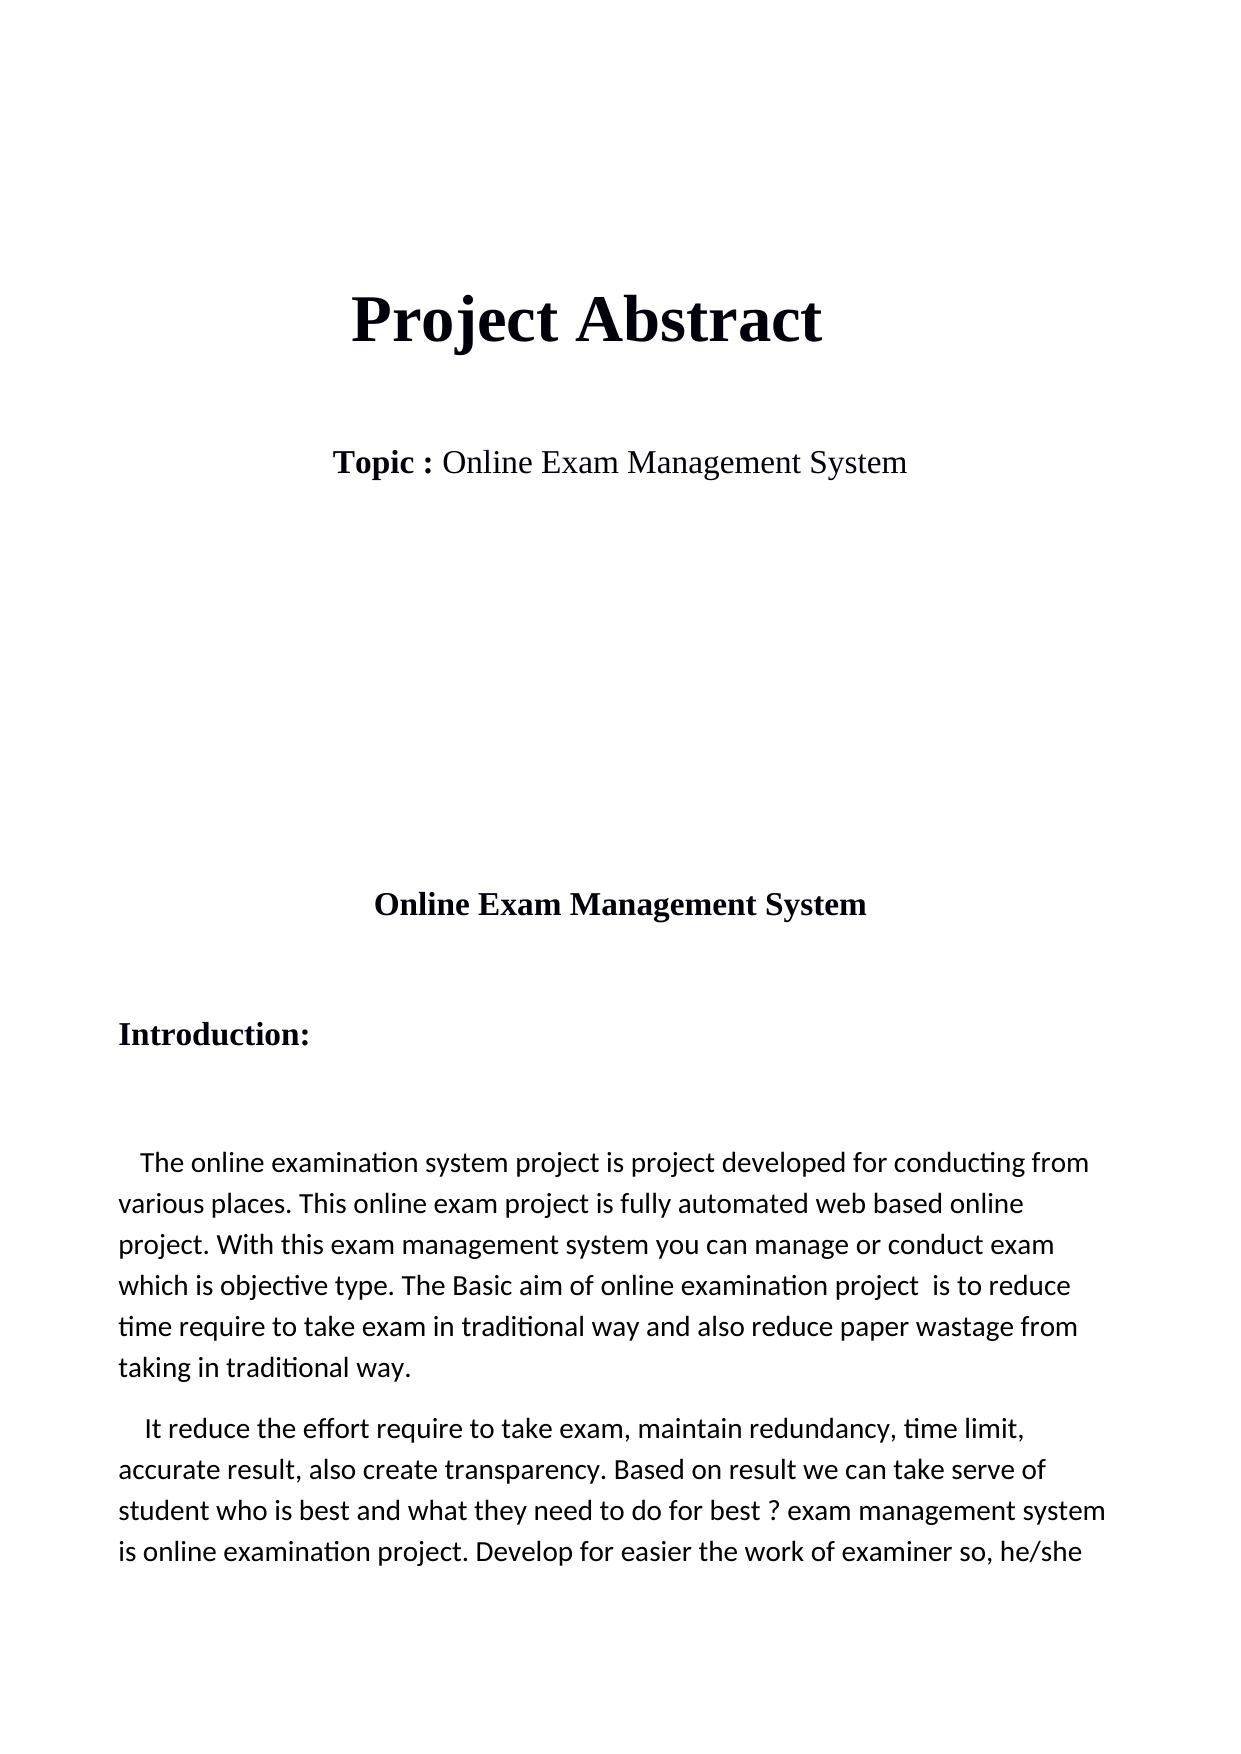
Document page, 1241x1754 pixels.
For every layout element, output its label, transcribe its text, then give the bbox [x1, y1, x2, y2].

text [118, 1410, 1122, 1569]
text The online examination system project is project developed for conducting from various places. This online exam project is fully automated web based online project. With this exam management system you can manage or conduct exam which is objective type. The Basic aim of online examination project is to reduce time require to take exam in traditional way and also reduce paper wastage from taking in traditional way. [118, 1144, 1122, 1384]
text Introduction: [118, 1014, 1122, 1052]
text Project Abstract [118, 280, 1122, 356]
text Topic : Online Exam Management System [118, 442, 1122, 481]
text Online Exam Management System [118, 884, 1122, 923]
